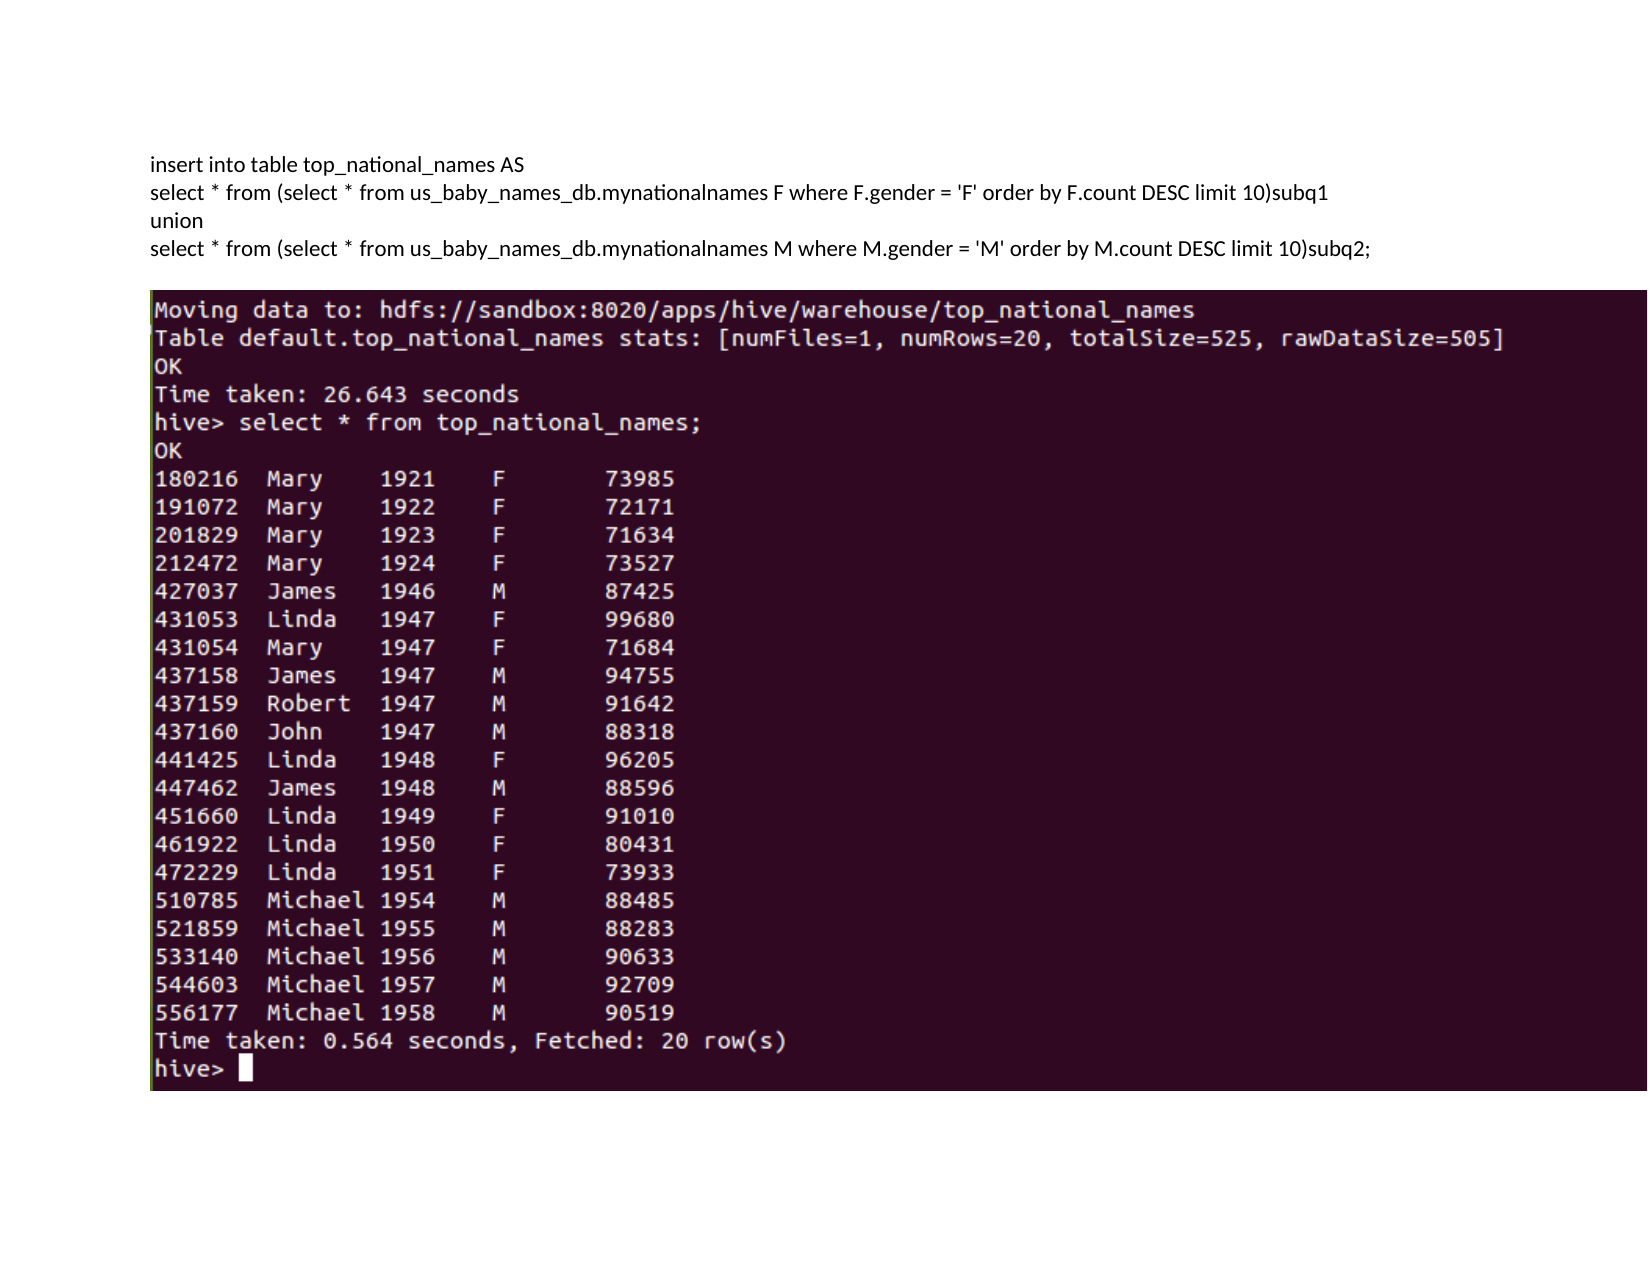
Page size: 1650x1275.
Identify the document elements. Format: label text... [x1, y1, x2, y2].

text union [150, 206, 1500, 234]
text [150, 178, 1500, 206]
picture [150, 290, 1648, 1091]
text insert into table top_national_names AS [150, 150, 1500, 178]
text select * from (select * from us_baby_names_db.mynationalnames M where M.gender = 'M' order by M.count DESC limit 10)subq2; [150, 234, 1500, 262]
